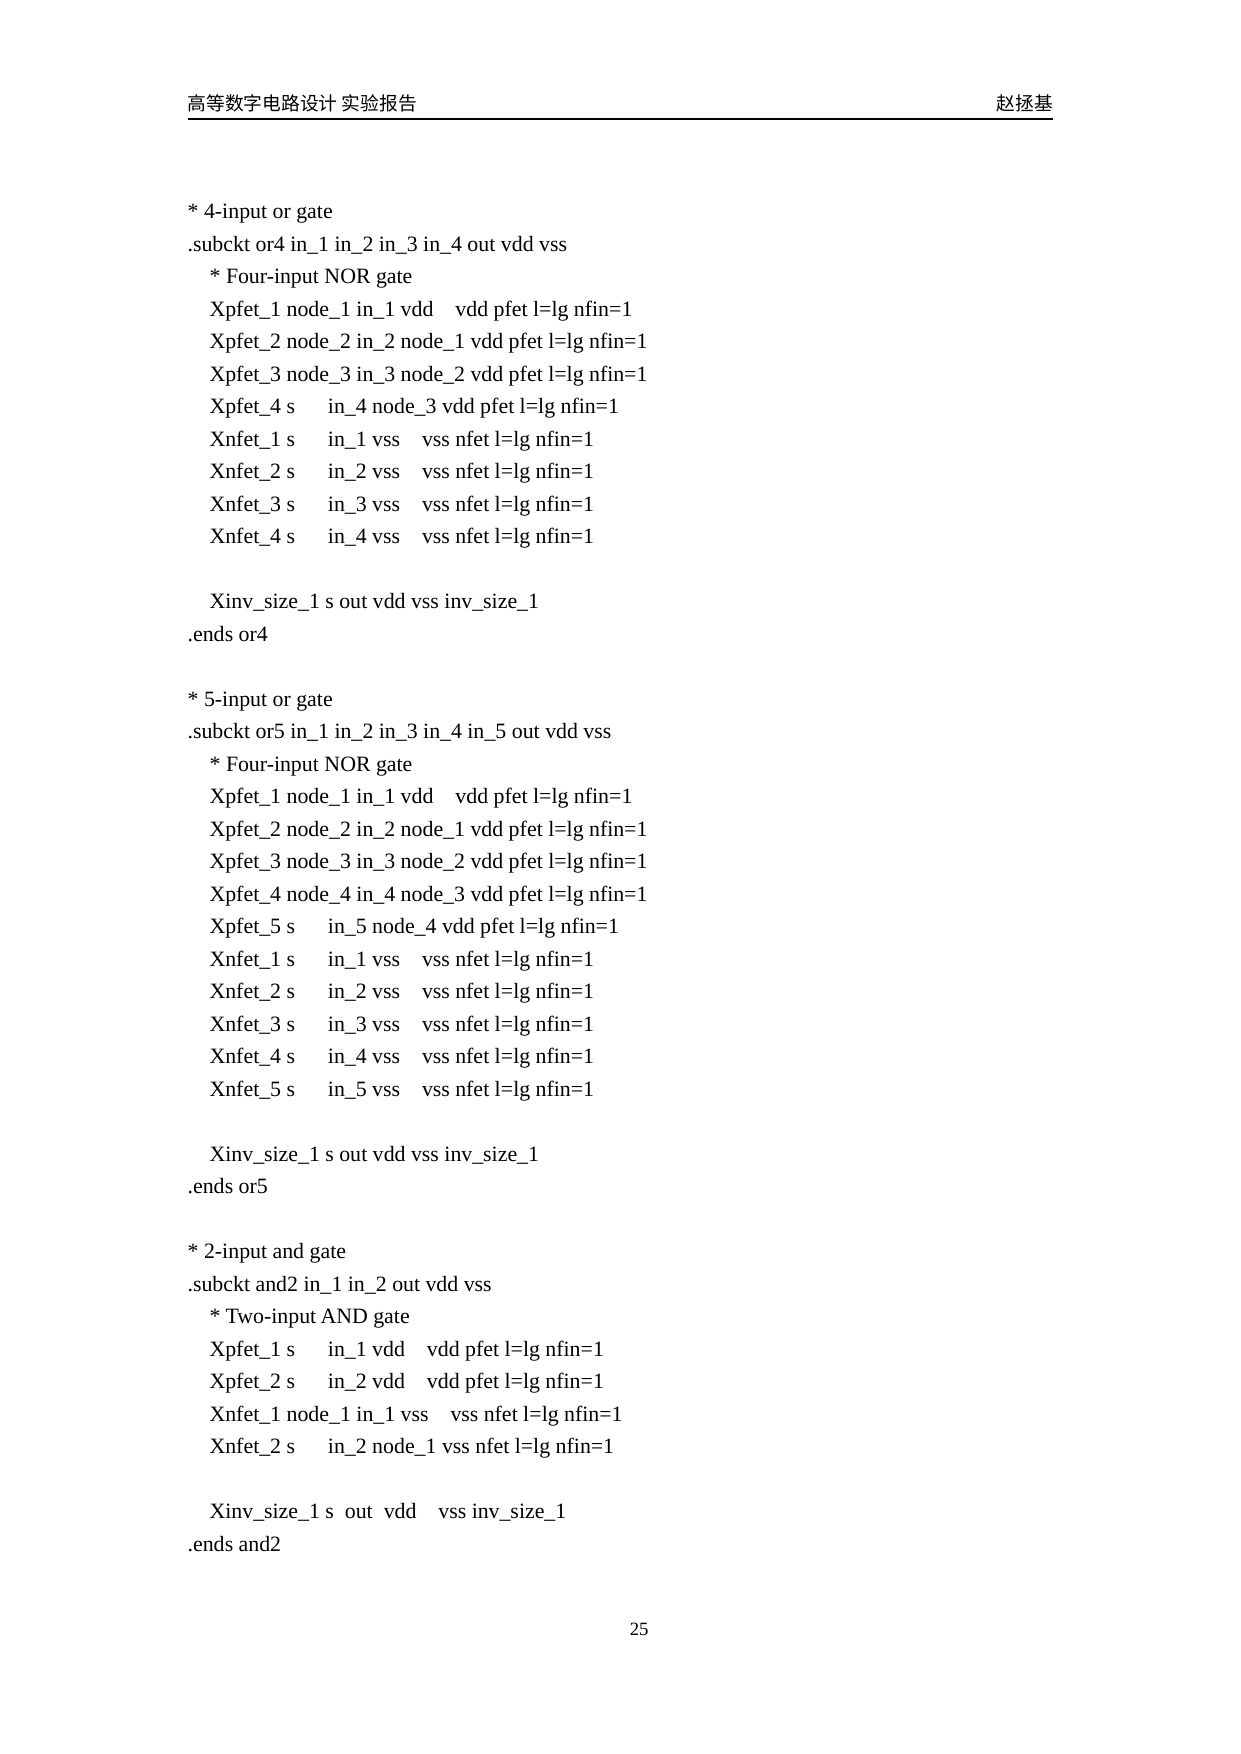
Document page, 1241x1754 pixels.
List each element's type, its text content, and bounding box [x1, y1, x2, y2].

text Xpfet_2 s in_2 vdd vdd pfet l=lg nfin=1 [187, 1364, 1053, 1397]
text Xnfet_2 s in_2 vss vss nfet l=lg nfin=1 [187, 974, 1053, 1007]
text * Two-input AND gate [187, 1299, 1053, 1332]
text .subckt or4 in_1 in_2 in_3 in_4 out vdd vss [187, 227, 1053, 259]
text * 2-input and gate [187, 1234, 1053, 1267]
text Xpfet_2 node_2 in_2 node_1 vdd pfet l=lg nfin=1 [187, 324, 1053, 357]
text * 4-input or gate [187, 194, 1053, 227]
text Xnfet_3 s in_3 vss vss nfet l=lg nfin=1 [187, 487, 1053, 519]
text Xpfet_1 node_1 in_1 vdd vdd pfet l=lg nfin=1 [187, 779, 1053, 812]
text Xnfet_4 s in_4 vss vss nfet l=lg nfin=1 [187, 1039, 1053, 1072]
text Xpfet_5 s in_5 node_4 vdd pfet l=lg nfin=1 [187, 909, 1053, 942]
text .ends or4 [187, 617, 1053, 649]
text Xpfet_3 node_3 in_3 node_2 vdd pfet l=lg nfin=1 [187, 844, 1053, 877]
text .subckt and2 in_1 in_2 out vdd vss [187, 1267, 1053, 1299]
text Xpfet_2 node_2 in_2 node_1 vdd pfet l=lg nfin=1 [187, 812, 1053, 844]
text Xpfet_1 node_1 in_1 vdd vdd pfet l=lg nfin=1 [187, 292, 1053, 324]
text Xinv_size_1 s out vdd vss inv_size_1 [187, 1137, 1053, 1169]
text Xnfet_4 s in_4 vss vss nfet l=lg nfin=1 [187, 519, 1053, 552]
text Xpfet_1 s in_1 vdd vdd pfet l=lg nfin=1 [187, 1332, 1053, 1364]
text .subckt or5 in_1 in_2 in_3 in_4 in_5 out vdd vss [187, 714, 1053, 747]
text Xinv_size_1 s out vdd vss inv_size_1 [187, 1494, 1053, 1527]
text Xpfet_4 node_4 in_4 node_3 vdd pfet l=lg nfin=1 [187, 877, 1053, 909]
text * Four-input NOR gate [187, 259, 1053, 292]
text .ends and2 [187, 1527, 1053, 1559]
text * 5-input or gate [187, 682, 1053, 714]
text .ends or5 [187, 1169, 1053, 1202]
text Xnfet_1 node_1 in_1 vss vss nfet l=lg nfin=1 [187, 1397, 1053, 1429]
text Xpfet_3 node_3 in_3 node_2 vdd pfet l=lg nfin=1 [187, 357, 1053, 389]
text Xnfet_1 s in_1 vss vss nfet l=lg nfin=1 [187, 942, 1053, 974]
text Xinv_size_1 s out vdd vss inv_size_1 [187, 584, 1053, 617]
text Xnfet_2 s in_2 node_1 vss nfet l=lg nfin=1 [187, 1429, 1053, 1462]
text * Four-input NOR gate [187, 747, 1053, 779]
text Xnfet_1 s in_1 vss vss nfet l=lg nfin=1 [187, 422, 1053, 454]
text Xnfet_5 s in_5 vss vss nfet l=lg nfin=1 [187, 1072, 1053, 1104]
text Xpfet_4 s in_4 node_3 vdd pfet l=lg nfin=1 [187, 389, 1053, 422]
text Xnfet_2 s in_2 vss vss nfet l=lg nfin=1 [187, 454, 1053, 487]
text Xnfet_3 s in_3 vss vss nfet l=lg nfin=1 [187, 1007, 1053, 1039]
